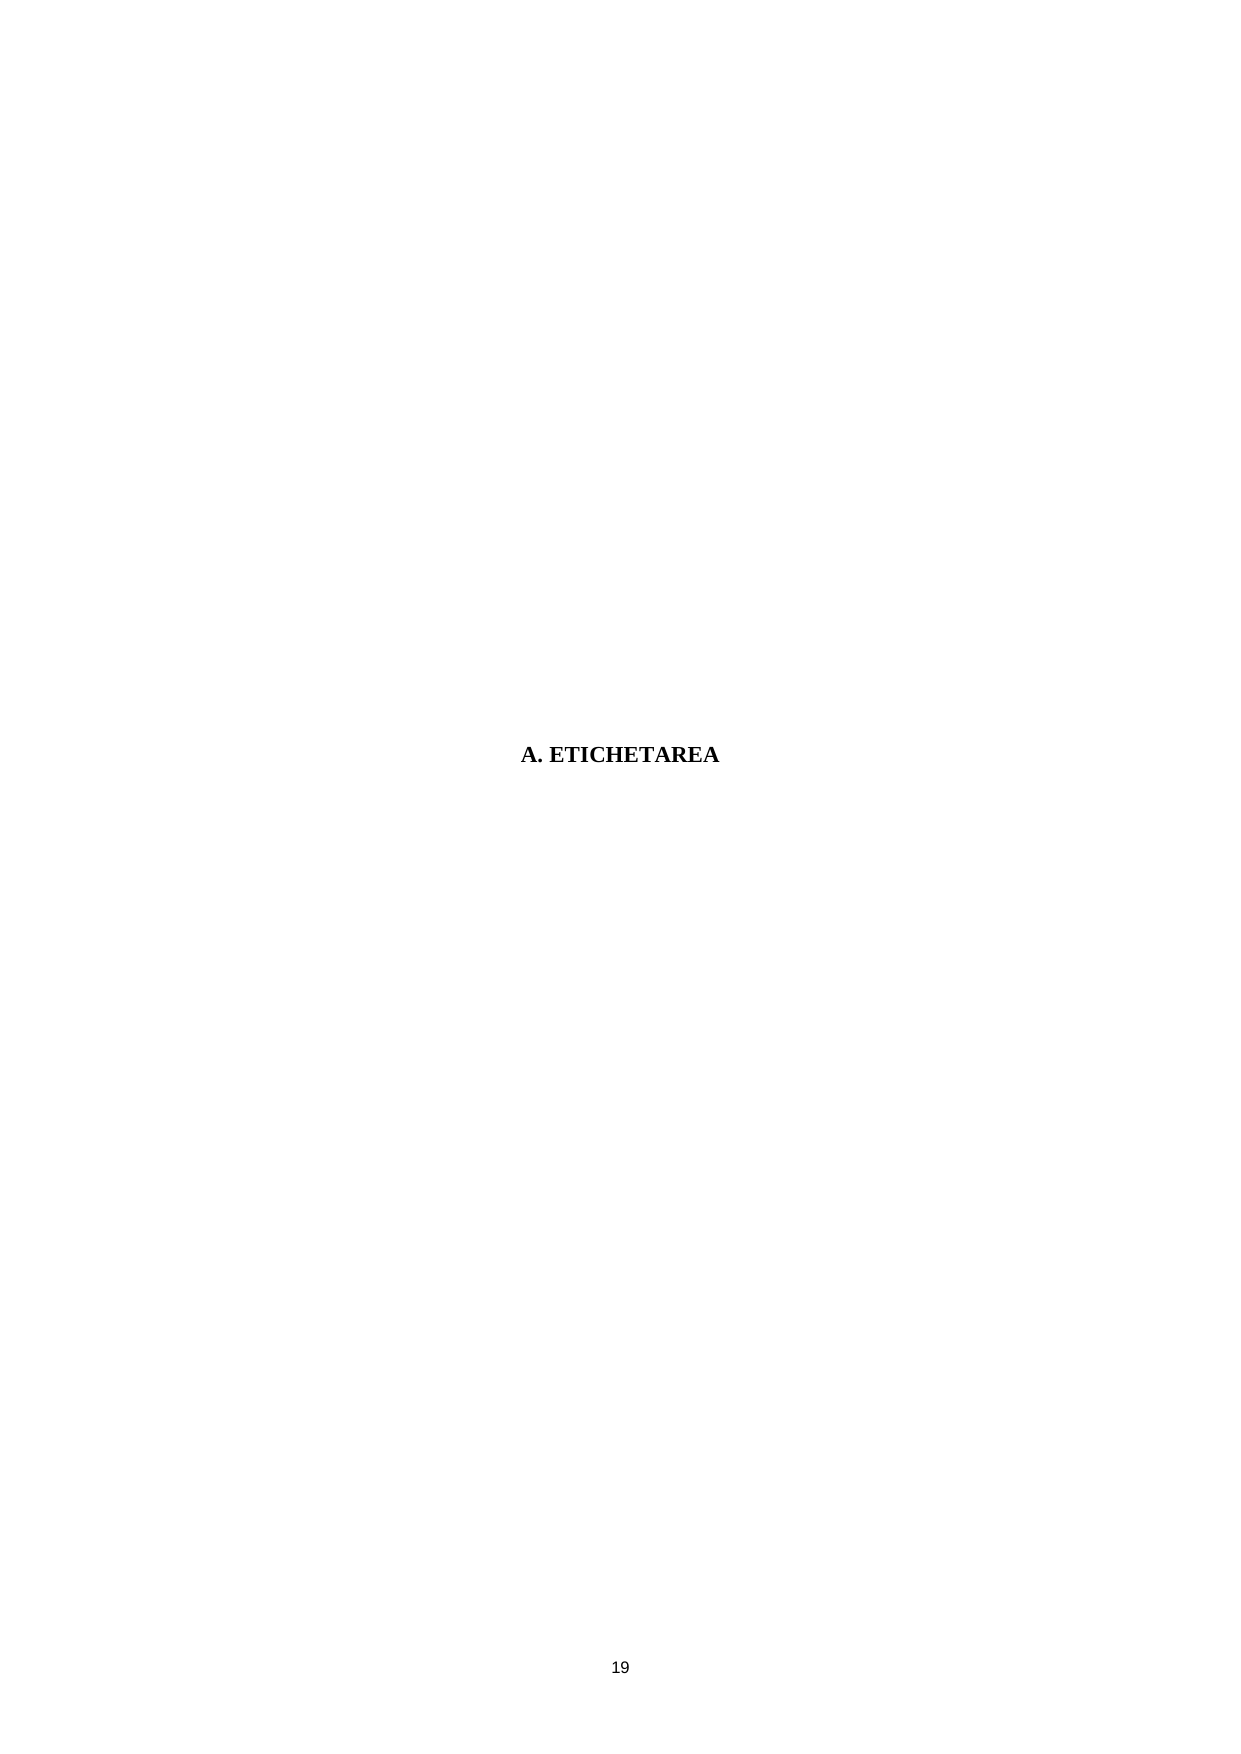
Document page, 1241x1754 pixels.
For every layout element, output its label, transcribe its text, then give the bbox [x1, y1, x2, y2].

subtitle A. ETICHETAREA [148, 741, 1093, 768]
